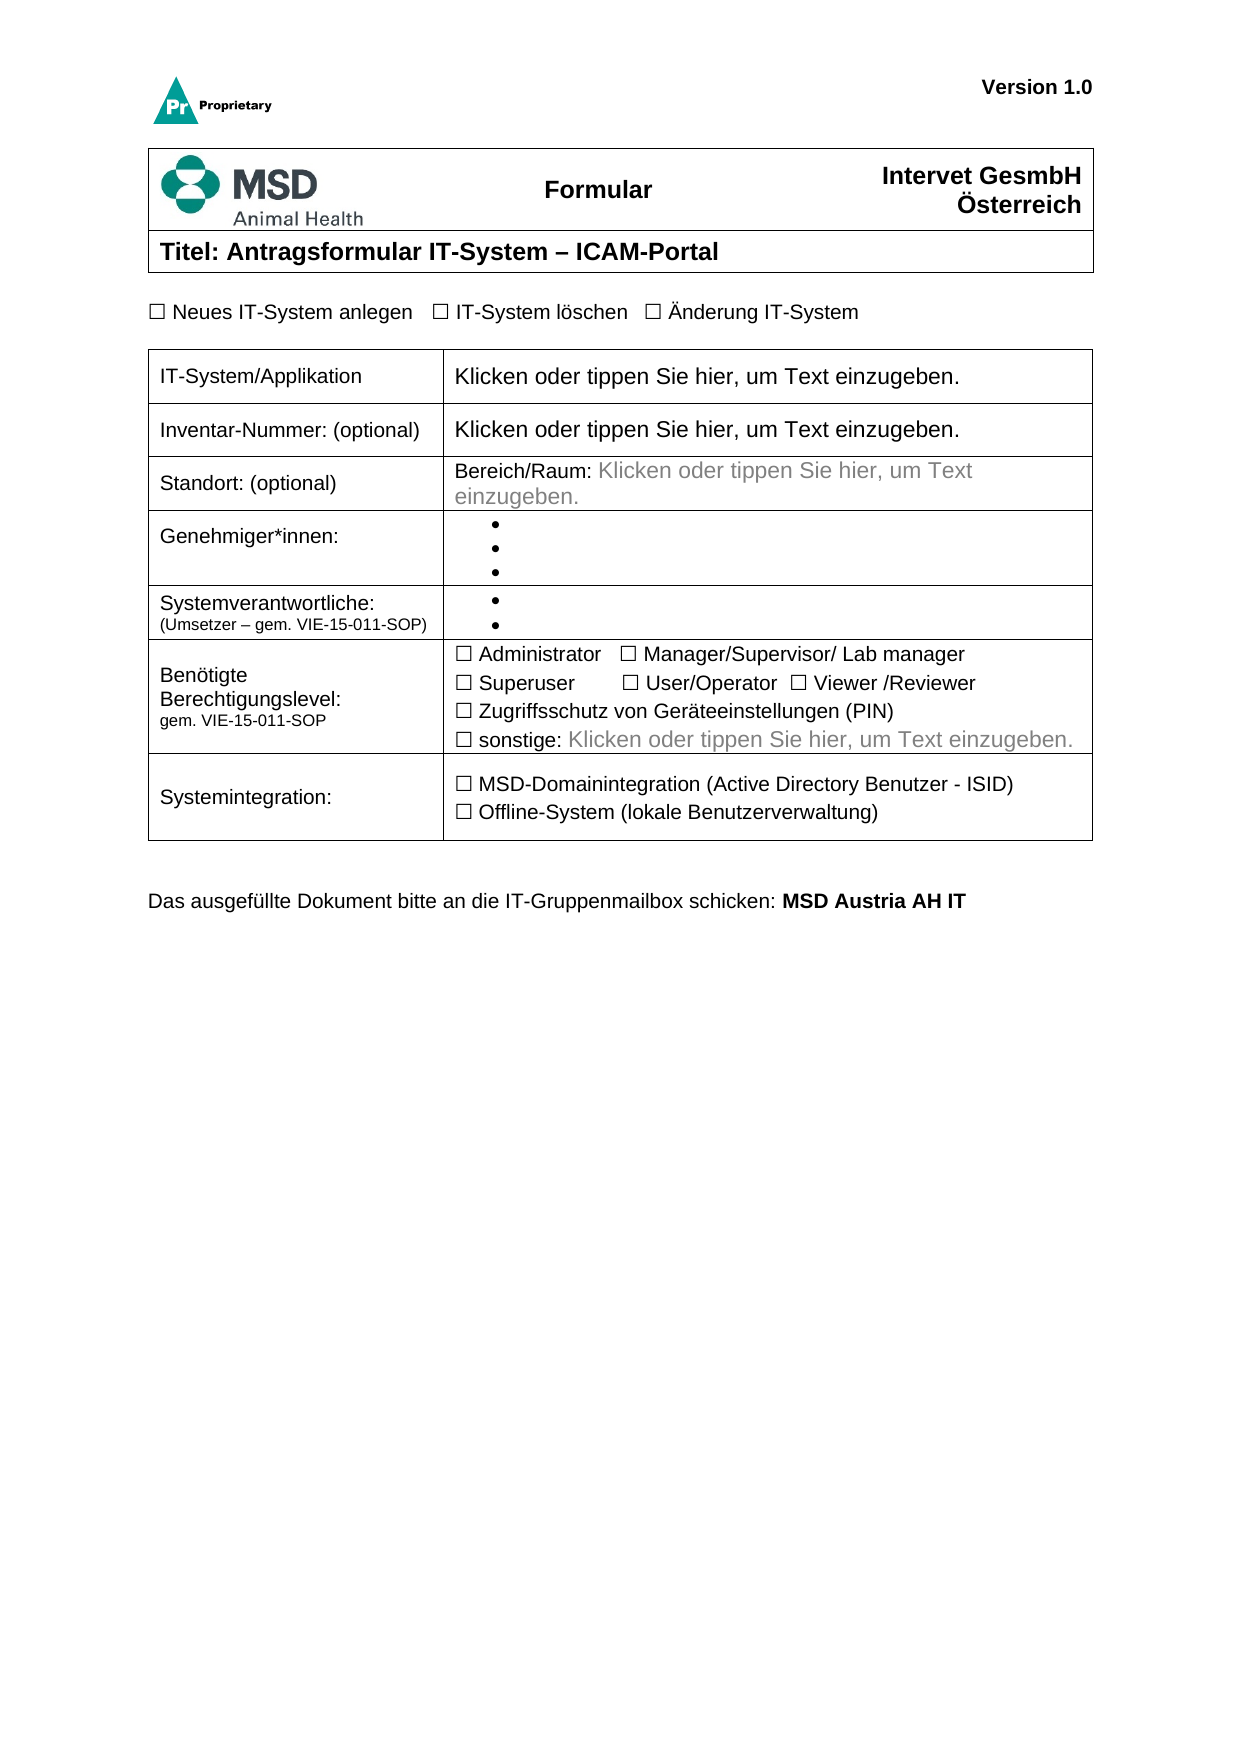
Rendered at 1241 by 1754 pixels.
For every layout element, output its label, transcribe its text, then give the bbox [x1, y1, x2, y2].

table_cell MSD-Domainintegration (Active Directory Benutzer - ISID) Offline-System (lokale Benutzerverwaltung) [444, 754, 1092, 840]
table_header Intervet GesmbH Österreich [746, 149, 1093, 230]
table_cell Genehmiger*innen: [149, 511, 443, 585]
table_header IT-System/Applikation [149, 350, 443, 402]
table_cell Systemintegration: [149, 754, 443, 840]
table_header [149, 149, 451, 230]
table_cell Titel: Antragsformular IT-System – ICAM-Portal [149, 231, 1093, 272]
picture [147, 75, 278, 129]
table_cell Benötigte Berechtigungslevel: gem. VIE-15-011-SOP [149, 640, 443, 753]
table_cell Systemverantwortliche: (Umsetzer – gem. VIE-15-011-SOP) [149, 586, 443, 638]
picture [159, 152, 365, 227]
text Das ausgefüllte Dokument bitte an die IT-Gruppenmailbox schicken: MSD Austria AH IT [148, 889, 1092, 913]
table_cell Standort: (optional) [149, 457, 443, 509]
table_cell [444, 586, 1092, 638]
table_cell Administrator Manager/Supervisor/ Lab manager Superuser User/Operator Viewer /Reviewer Zugriffsschutz von Geräteeinstellungen (PIN) sonstige: [444, 640, 1092, 753]
text Neues IT-System anlegen IT-System löschen Änderung IT-System [148, 297, 1092, 325]
table_header Formular [451, 149, 746, 230]
table_cell Inventar-Nummer: (optional) [149, 404, 443, 456]
table_cell Bereich/Raum: [444, 457, 1092, 509]
